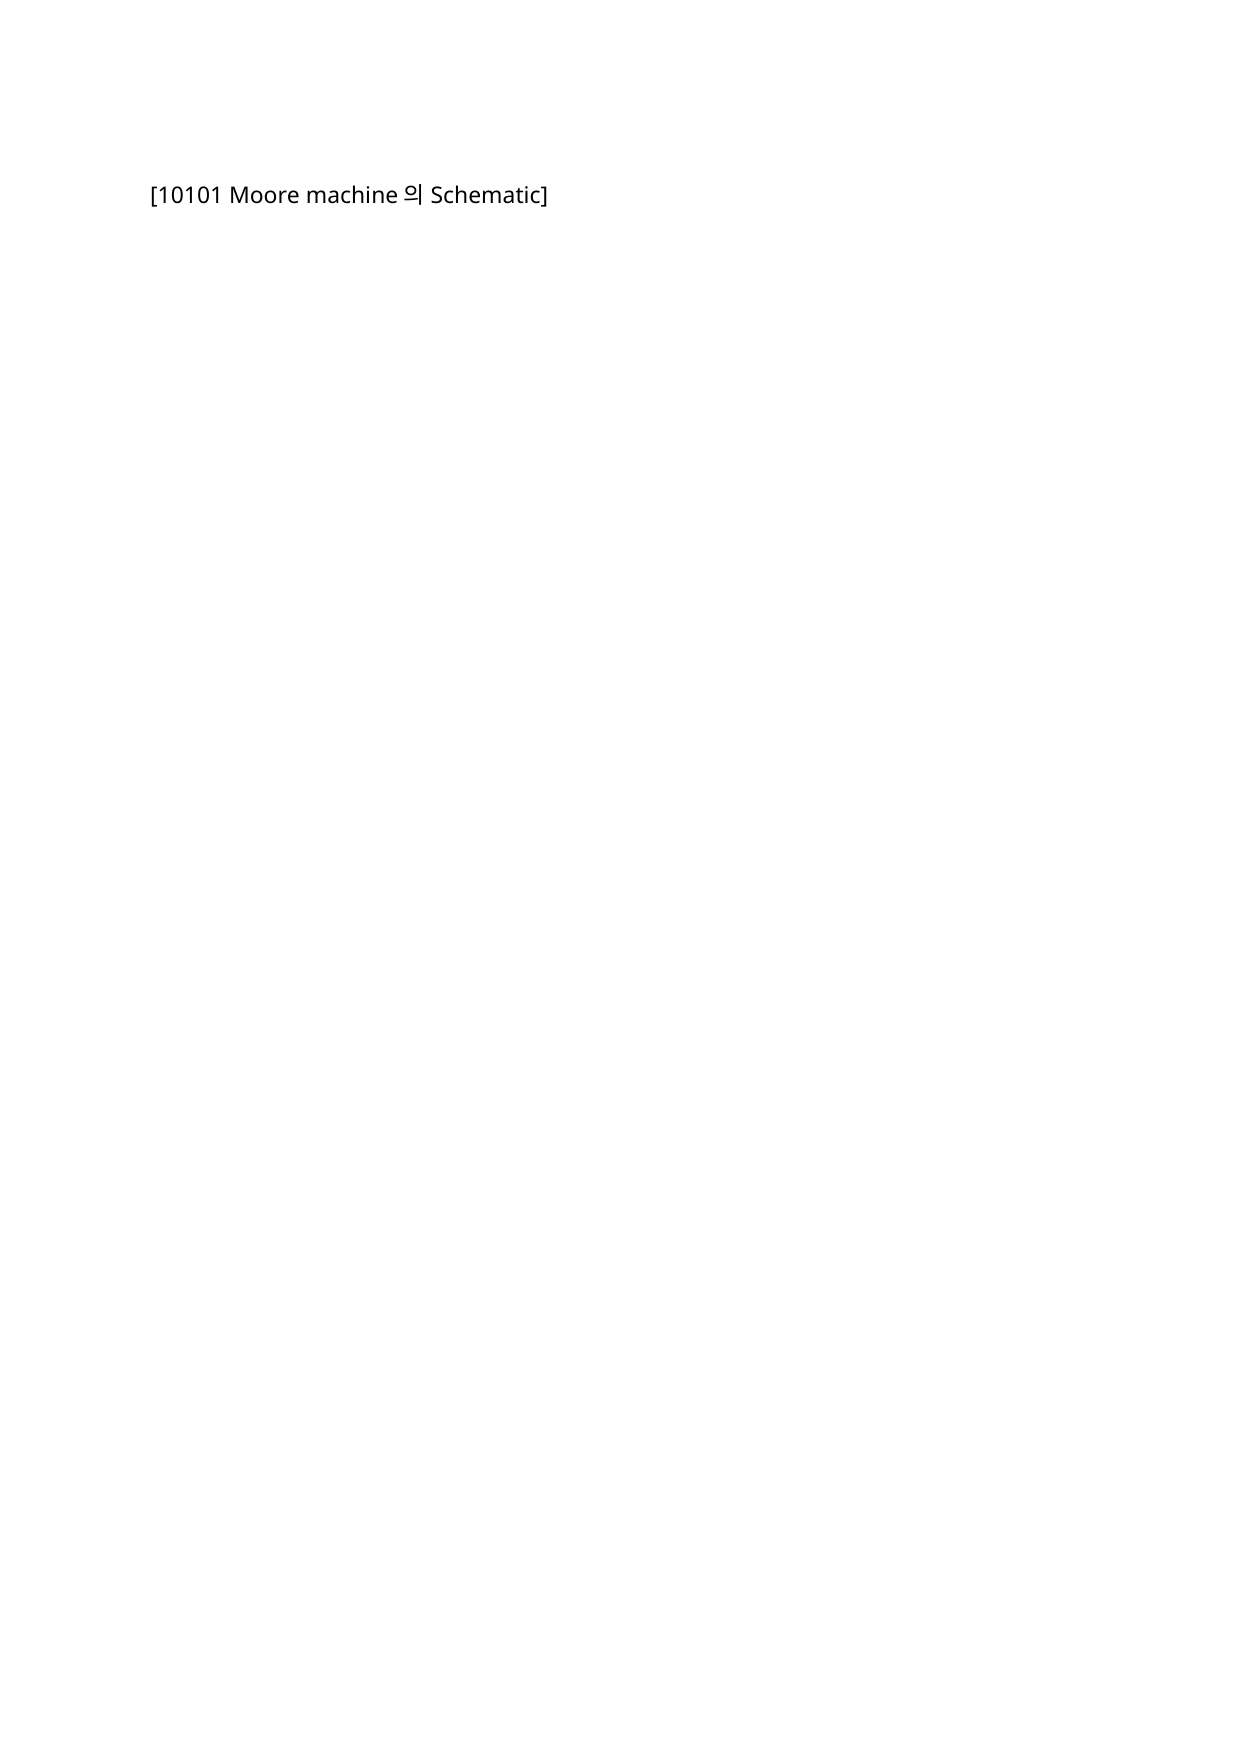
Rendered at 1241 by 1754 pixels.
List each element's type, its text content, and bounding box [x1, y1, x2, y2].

text [10101 Moore machine의 Schematic] [150, 177, 1090, 211]
